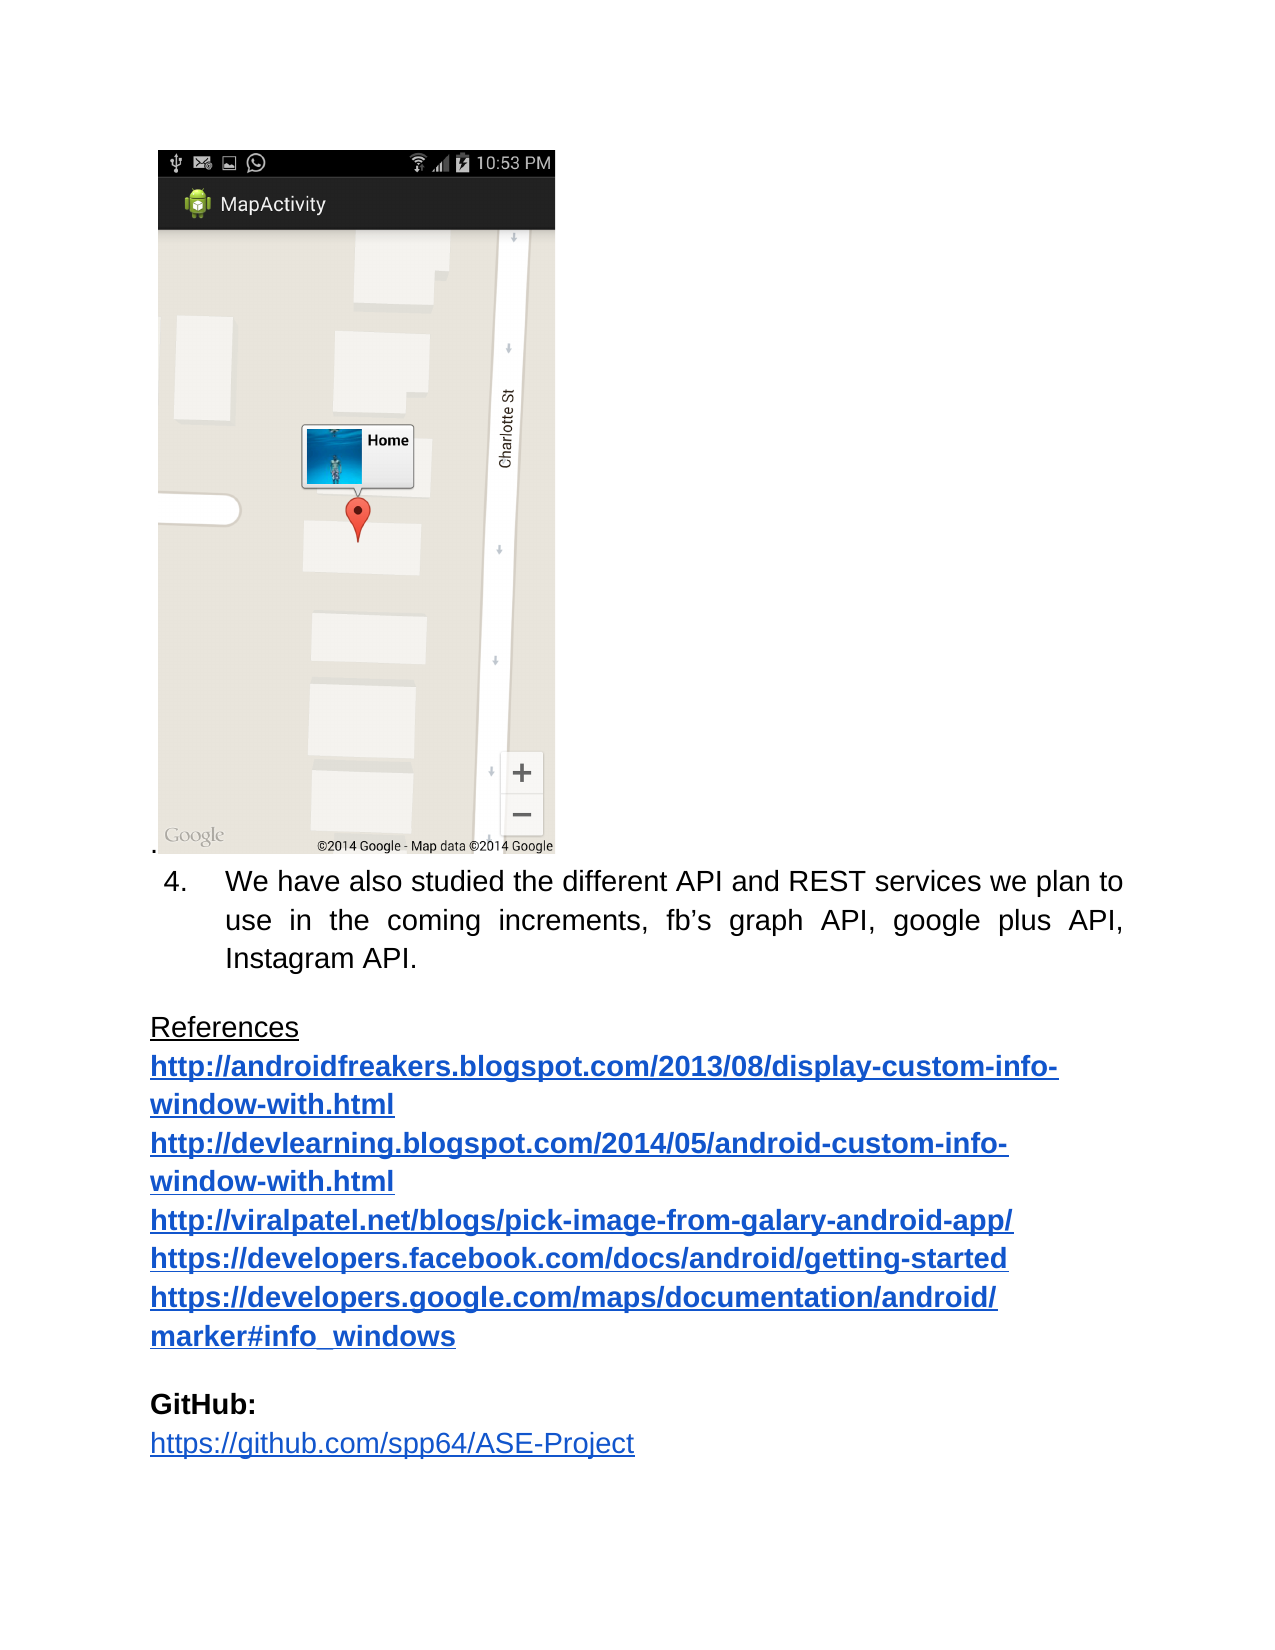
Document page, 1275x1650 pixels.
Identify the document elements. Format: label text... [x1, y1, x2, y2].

text https://developers.facebook.com/docs/android/getting-started [150, 1241, 1125, 1275]
text References [150, 1010, 1125, 1044]
picture [158, 150, 556, 854]
text https://github.com/spp64/ASE-Project [150, 1426, 1125, 1459]
text http://viralpatel.net/blogs/pick-image-from-galary-android-app/ [150, 1203, 1125, 1236]
text GitHub: [150, 1387, 1125, 1421]
text https://developers.google.com/maps/documentation/android/marker#info_windows [150, 1280, 1125, 1352]
text http://androidfreakers.blogspot.com/2013/08/display-custom-info-window-with.html [150, 1049, 1125, 1121]
text http://devlearning.blogspot.com/2014/05/android-custom-info-window-with.html [150, 1126, 1125, 1198]
list We have also studied the different API and REST services we plan to use in the coming increments, fb’s graph API, google plus API, Instagram API. [188, 864, 1125, 975]
